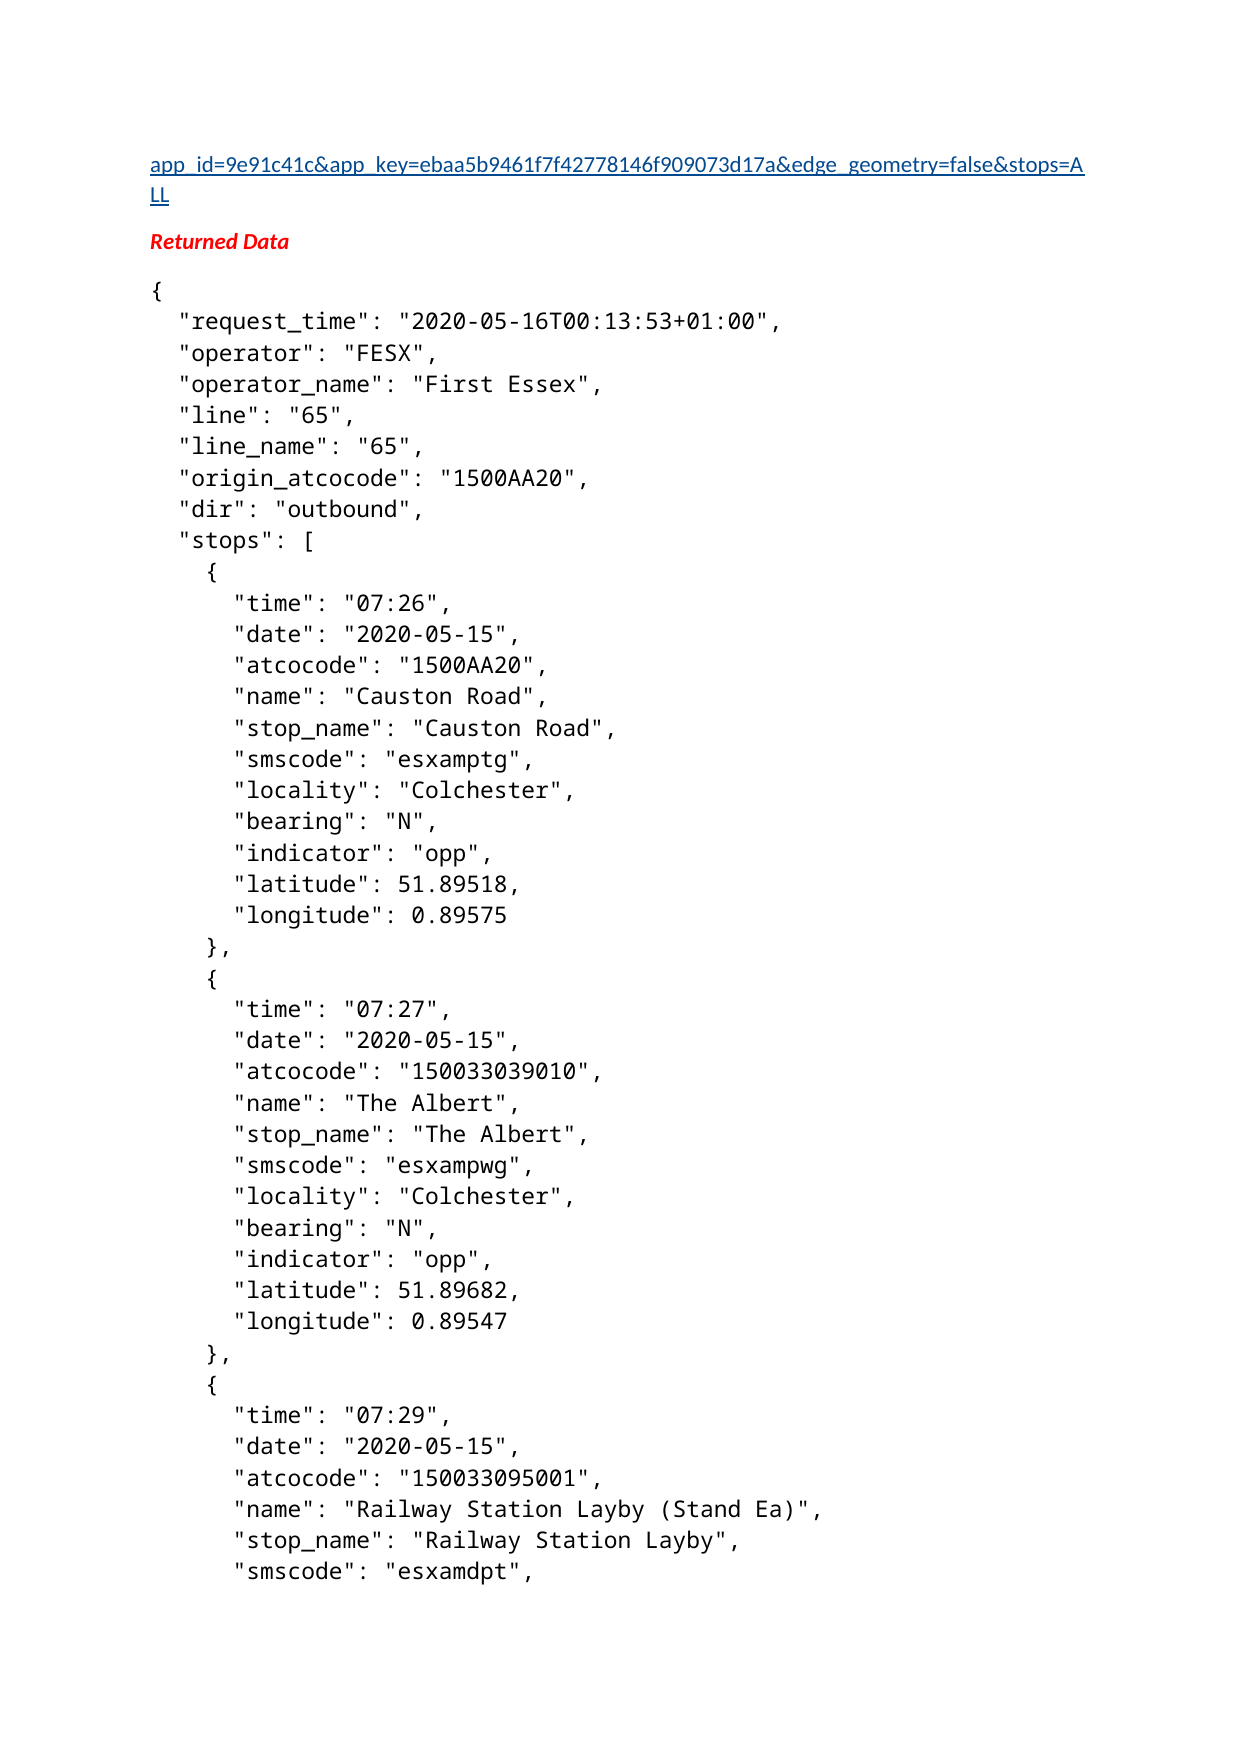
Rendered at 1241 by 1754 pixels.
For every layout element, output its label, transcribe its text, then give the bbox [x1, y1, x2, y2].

text "indicator": "opp", [150, 1243, 1090, 1274]
text "bearing": "N", [150, 805, 1090, 836]
text "request_time": "2020-05-16T00:13:53+01:00", [150, 305, 1090, 336]
text "latitude": 51.89682, [150, 1274, 1090, 1305]
text "name": "Railway Station Layby (Stand Ea)", [150, 1493, 1090, 1524]
text }, [150, 930, 1090, 961]
text "name": "Causton Road", [150, 680, 1090, 711]
text "line_name": "65", [150, 430, 1090, 461]
text { [150, 274, 1090, 305]
text "atcocode": "1500AA20", [150, 649, 1090, 680]
text { [150, 1368, 1090, 1399]
text "date": "2020-05-15", [150, 1024, 1090, 1055]
text "stop_name": "The Albert", [150, 1118, 1090, 1149]
text "stops": [ [150, 524, 1090, 555]
text "locality": "Colchester", [150, 774, 1090, 805]
text Returned Data [150, 227, 1090, 255]
text "latitude": 51.89518, [150, 868, 1090, 899]
text }, [150, 1336, 1090, 1368]
text "time": "07:29", [150, 1399, 1090, 1430]
text "time": "07:26", [150, 586, 1090, 618]
text "operator": "FESX", [150, 336, 1090, 368]
text "bearing": "N", [150, 1211, 1090, 1243]
text "stop_name": "Railway Station Layby", [150, 1524, 1090, 1555]
text "atcocode": "150033039010", [150, 1055, 1090, 1086]
text "smscode": "esxamptg", [150, 743, 1090, 774]
text "smscode": "esxamdpt", [150, 1555, 1090, 1586]
text "indicator": "opp", [150, 836, 1090, 868]
text "name": "The Albert", [150, 1086, 1090, 1118]
text { [150, 961, 1090, 993]
text "operator_name": "First Essex", [150, 368, 1090, 399]
text { [150, 555, 1090, 586]
text "date": "2020-05-15", [150, 1430, 1090, 1461]
text "longitude": 0.89547 [150, 1305, 1090, 1336]
text "time": "07:27", [150, 993, 1090, 1024]
text "line": "65", [150, 399, 1090, 430]
text "origin_atcocode": "1500AA20", [150, 461, 1090, 493]
text "stop_name": "Causton Road", [150, 711, 1090, 743]
text "longitude": 0.89575 [150, 899, 1090, 930]
text "atcocode": "150033095001", [150, 1461, 1090, 1493]
text "date": "2020-05-15", [150, 618, 1090, 649]
text "dir": "outbound", [150, 493, 1090, 524]
text "locality": "Colchester", [150, 1180, 1090, 1211]
text "smscode": "esxampwg", [150, 1149, 1090, 1180]
